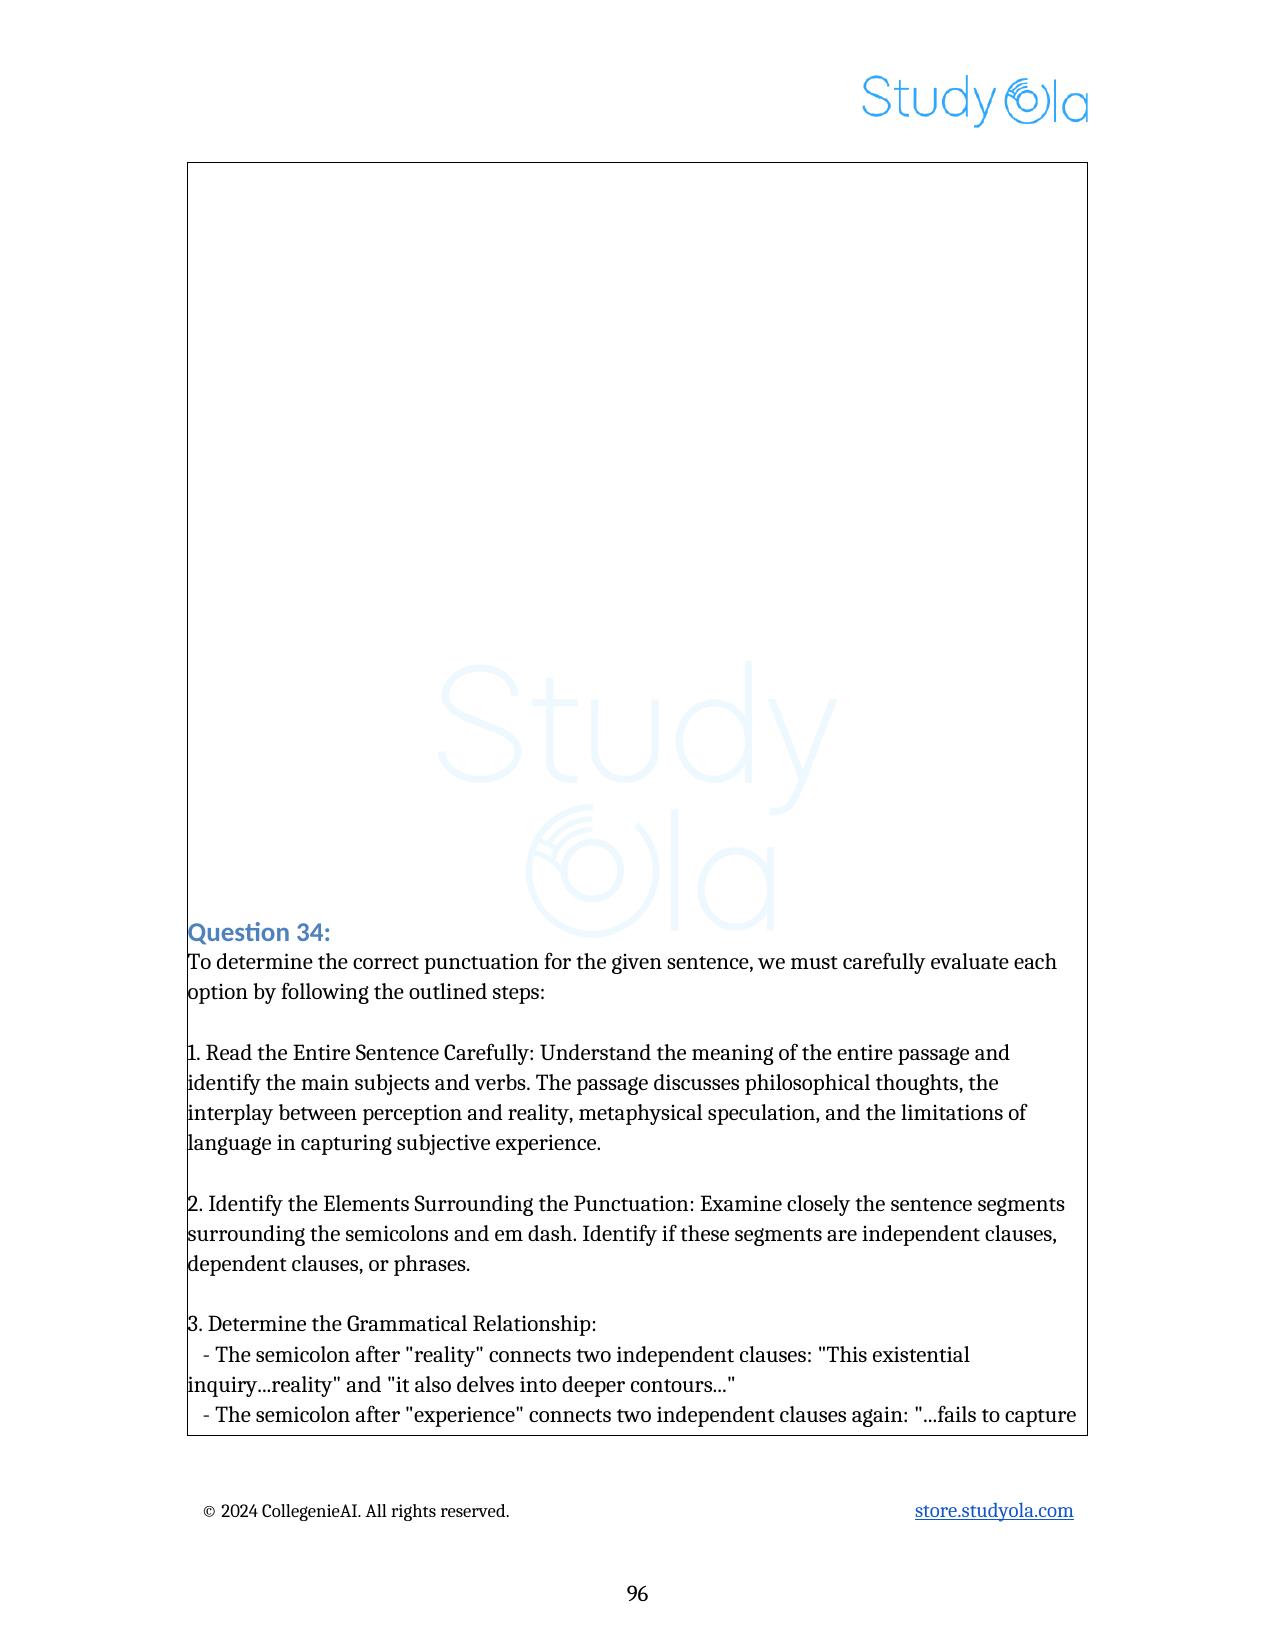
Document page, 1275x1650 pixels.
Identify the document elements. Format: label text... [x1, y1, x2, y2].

subtitle Question 34: [187, 916, 1087, 949]
picture [862, 75, 1088, 128]
picture [188, 1428, 1087, 1435]
picture [188, 163, 1087, 916]
